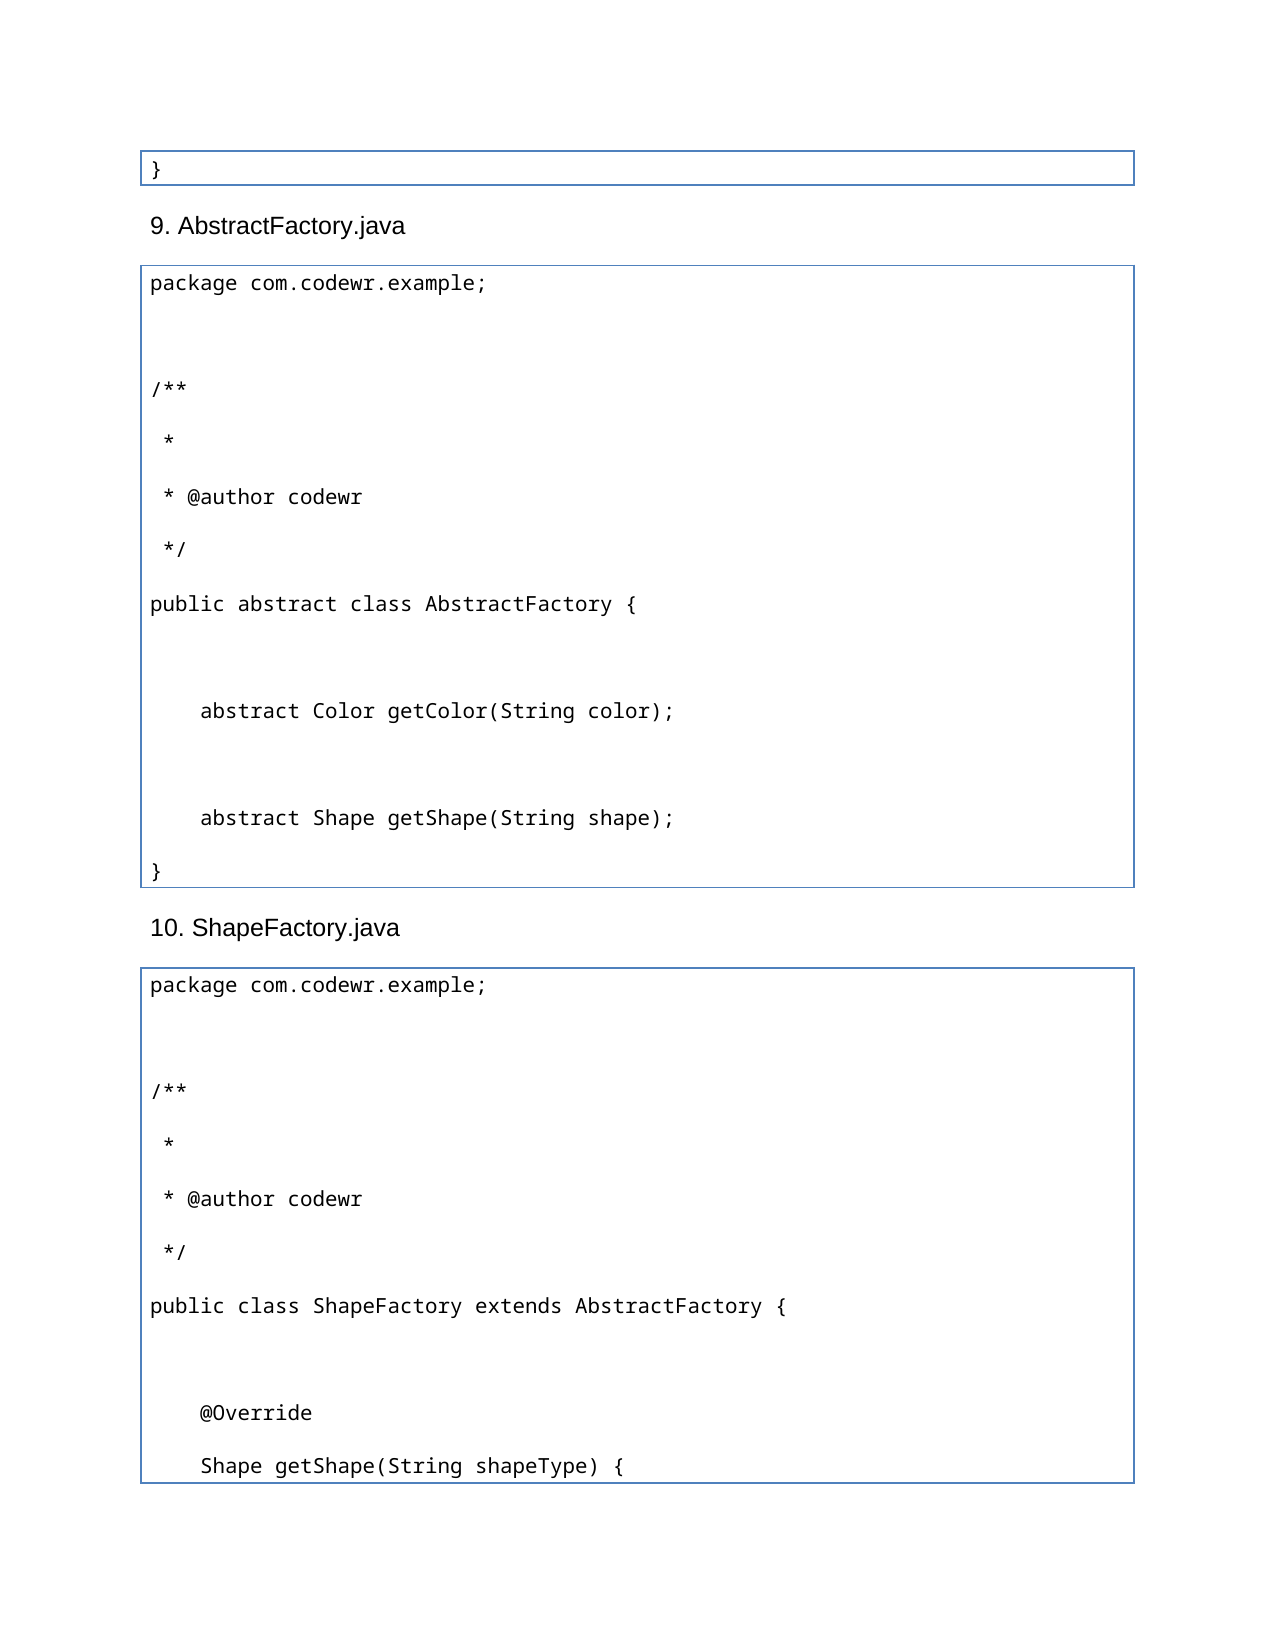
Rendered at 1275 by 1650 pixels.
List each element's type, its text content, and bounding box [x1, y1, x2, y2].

text 10. ShapeFactory.java [150, 913, 1125, 942]
text /** [142, 371, 1133, 403]
text 9. AbstractFactory.java [150, 211, 1125, 239]
text } [142, 852, 1133, 887]
text public abstract class AbstractFactory { [142, 585, 1133, 617]
text abstract Color getColor(String color); [142, 692, 1133, 724]
text * @author codewr [142, 1181, 1133, 1213]
text @Override [142, 1394, 1133, 1427]
text */ [142, 532, 1133, 564]
text Shape getShape(String shapeType) { [142, 1448, 1133, 1482]
text abstract Shape getShape(String shape); [142, 799, 1133, 831]
text * @author codewr [142, 478, 1133, 510]
text } [142, 152, 1133, 184]
text */ [142, 1234, 1133, 1266]
text package com.codewr.example; [142, 266, 1133, 297]
text * [142, 425, 1133, 457]
text /** [142, 1074, 1133, 1106]
text * [142, 1127, 1133, 1159]
text public class ShapeFactory extends AbstractFactory { [142, 1288, 1133, 1320]
text package com.codewr.example; [142, 969, 1133, 999]
